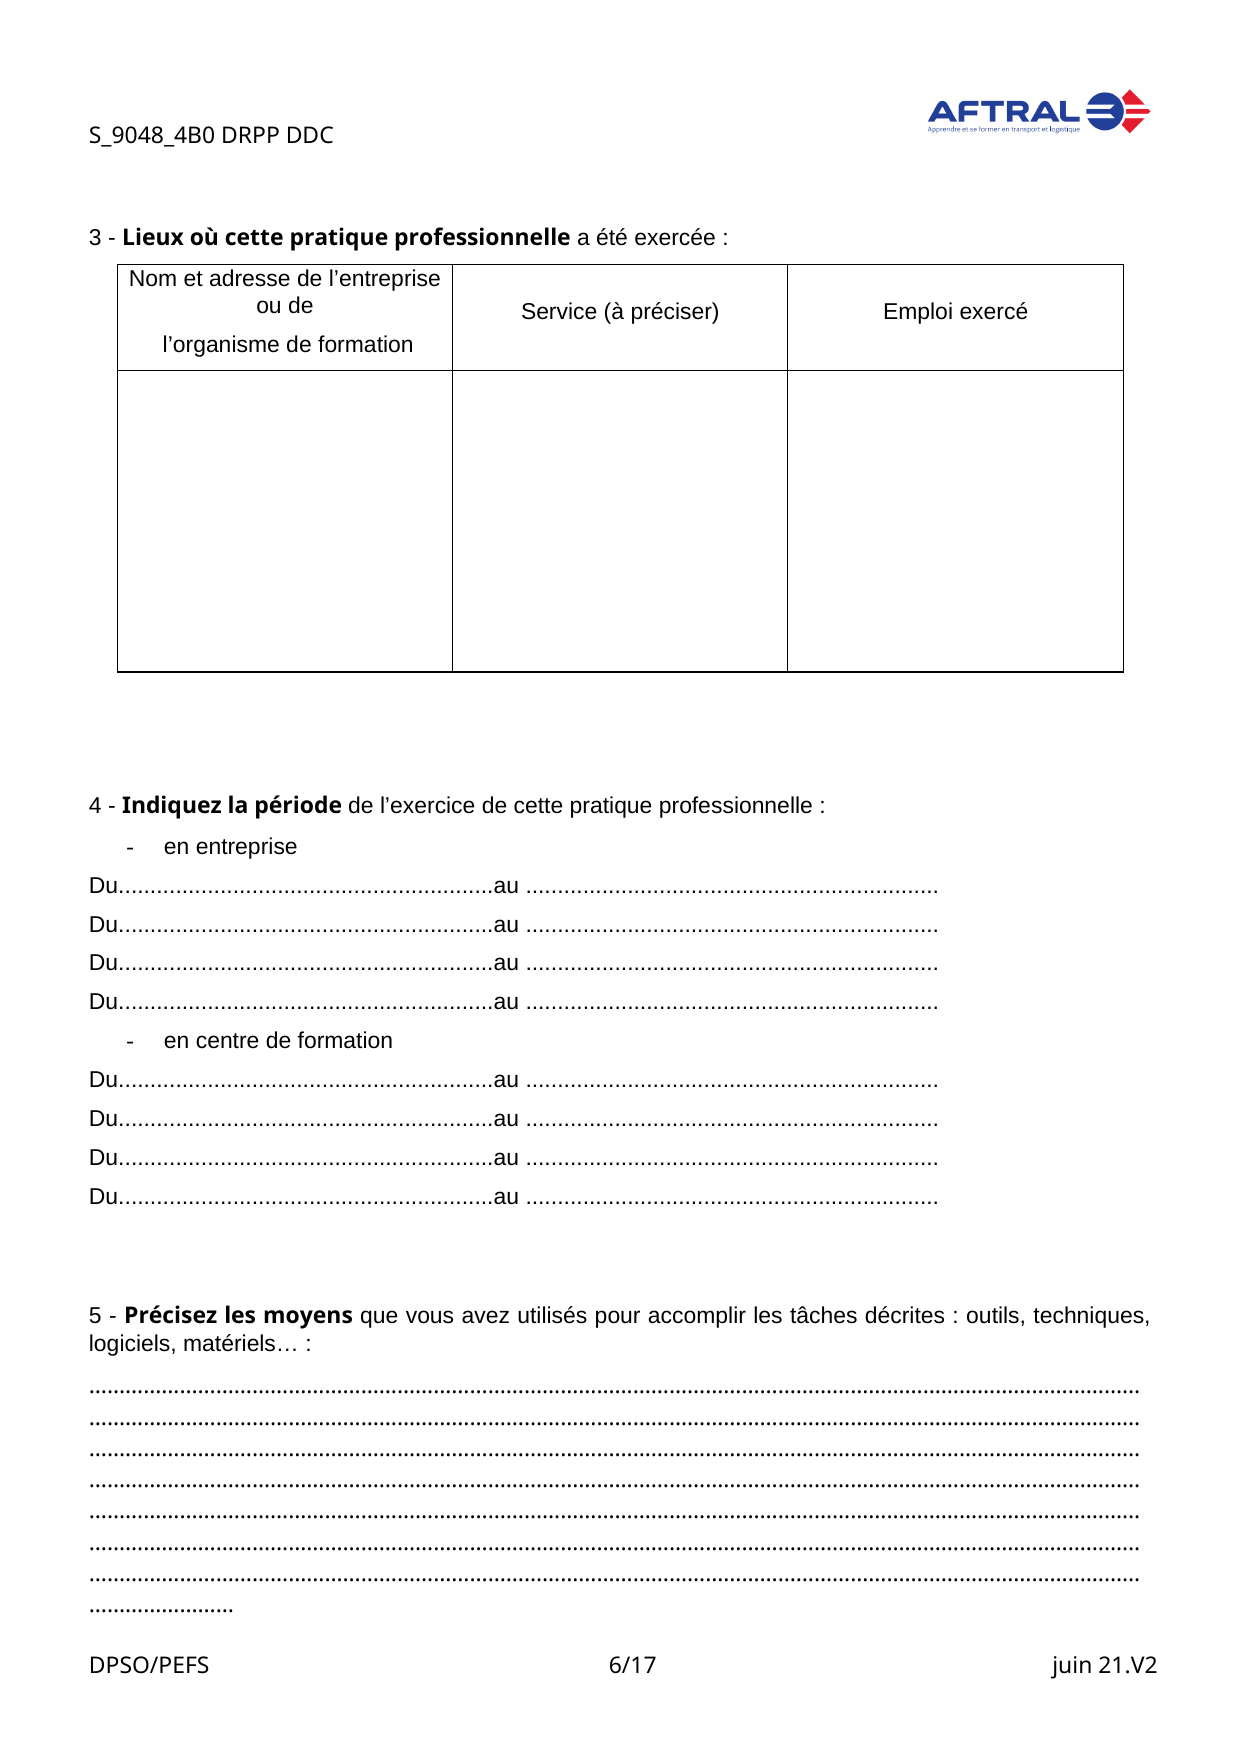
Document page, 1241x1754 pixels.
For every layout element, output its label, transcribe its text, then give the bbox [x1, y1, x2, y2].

table_header Service (à préciser) [453, 265, 787, 369]
text 3 - Lieux où cette pratique professionnelle a été exercée : [89, 221, 1152, 252]
picture [915, 73, 1152, 144]
text Du...........................................................au ................................................................. [89, 1183, 1152, 1209]
table_header Nom et adresse de l’entreprise ou de l’organisme de formation [118, 265, 452, 369]
text Du...........................................................au ................................................................. [89, 988, 1152, 1014]
table_cell [788, 371, 1123, 671]
list en entreprise [126, 833, 1152, 859]
table_cell [453, 371, 787, 671]
text Du...........................................................au ................................................................. [89, 911, 1152, 937]
text Du...........................................................au ................................................................. [89, 872, 1152, 898]
list en centre de formation [126, 1027, 1152, 1053]
text Du...........................................................au ................................................................. [89, 1066, 1152, 1092]
text Du...........................................................au ................................................................. [89, 1105, 1152, 1131]
text Du...........................................................au ................................................................. [89, 1144, 1152, 1170]
text ……………………………………………………………………………………………………………………………………………………………………………………………………………………………………………………………………………………………………………………………………………………………………………………………………………………………………………………………………………………………………………………………………………………………………………………………………………………………………………………………………………………………………………………………………………………………………………………………………………………………………………………………………………………………………………………………………………………………………………………………………………………………………………………………………………………………………………………………………………… [89, 1369, 1152, 1619]
text 4 - Indiquez la période de l’exercice de cette pratique professionnelle : [89, 789, 1152, 820]
table_cell [118, 371, 452, 671]
text Du...........................................................au ................................................................. [89, 949, 1152, 976]
table_header Emploi exercé [788, 265, 1123, 369]
text 5 - Précisez les moyens que vous avez utilisés pour accomplir les tâches décrites : outils, techniques, logiciels, matériels… : [89, 1299, 1152, 1357]
